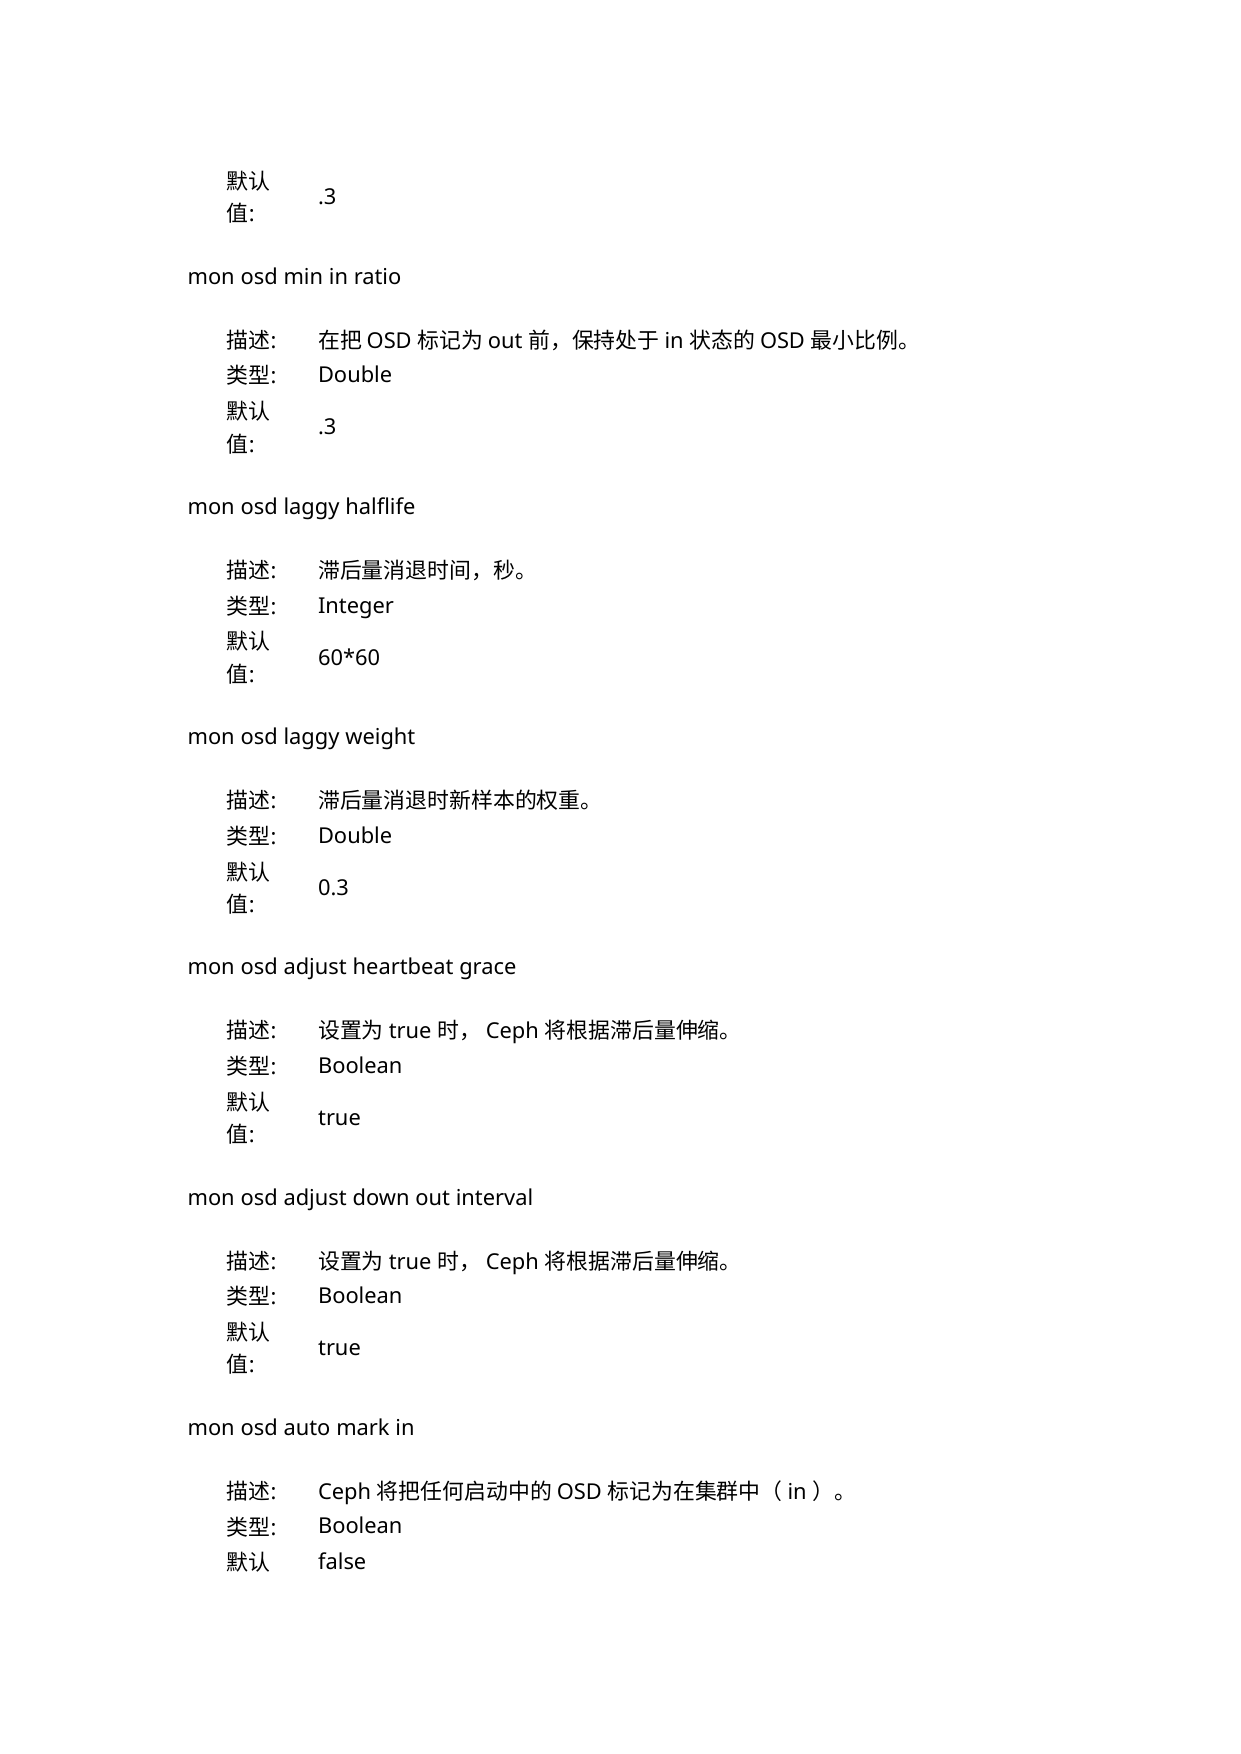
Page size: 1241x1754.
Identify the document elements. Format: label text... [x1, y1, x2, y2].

table_cell 0.3 [310, 853, 615, 921]
table_header Ceph 将把任何启动中的 OSD 标记为在集群中（ in ）。 [310, 1472, 891, 1508]
table_cell Double [310, 357, 965, 392]
table_cell true [310, 1083, 768, 1151]
table_cell 默认值: [219, 1543, 310, 1579]
table_cell 类型: [219, 817, 310, 853]
table_cell 默认值: [219, 1313, 310, 1381]
table_cell false [310, 1543, 891, 1579]
table_header 滞后量消退时新样本的权重。 [310, 781, 615, 817]
table_cell 默认值: [219, 623, 310, 691]
text mon osd min in ratio [187, 259, 1053, 292]
table_header 描述: [219, 781, 310, 817]
text mon osd auto mark in [187, 1410, 1053, 1443]
table_cell Boolean [310, 1047, 768, 1083]
table_cell true [310, 1313, 768, 1381]
table_cell Double [310, 817, 615, 853]
table_cell Boolean [310, 1508, 891, 1543]
table_header 描述: [219, 321, 310, 357]
table_cell 默认值: [219, 162, 310, 230]
table_cell 类型: [219, 1508, 310, 1543]
table_header 描述: [219, 551, 310, 587]
table_header 滞后量消退时间，秒。 [310, 551, 549, 587]
table_header 设置为 true 时， Ceph 将根据滞后量伸缩。 [310, 1242, 768, 1277]
table_cell 默认值: [219, 1083, 310, 1151]
table_header 设置为 true 时， Ceph 将根据滞后量伸缩。 [310, 1012, 768, 1047]
table_cell 类型: [219, 1278, 310, 1313]
table_cell Integer [310, 587, 549, 622]
text mon osd laggy weight [187, 720, 1053, 752]
table_header 描述: [219, 1242, 310, 1277]
table_cell 类型: [219, 1047, 310, 1083]
text mon osd adjust down out interval [187, 1180, 1053, 1213]
table_cell .3 [310, 392, 965, 460]
table_cell 类型: [219, 587, 310, 622]
table_cell 类型: [219, 357, 310, 392]
table_cell Boolean [310, 1278, 768, 1313]
table_header 描述: [219, 1472, 310, 1508]
table_header 在把 OSD 标记为 out 前，保持处于 in 状态的 OSD 最小比例。 [310, 321, 965, 357]
table_cell 默认值: [219, 853, 310, 921]
table_cell 60*60 [310, 623, 549, 691]
text mon osd laggy halflife [187, 489, 1053, 522]
table_cell .3 [310, 162, 996, 230]
table_header 描述: [219, 1012, 310, 1047]
text mon osd adjust heartbeat grace [187, 950, 1053, 982]
table_cell 默认值: [219, 392, 310, 460]
